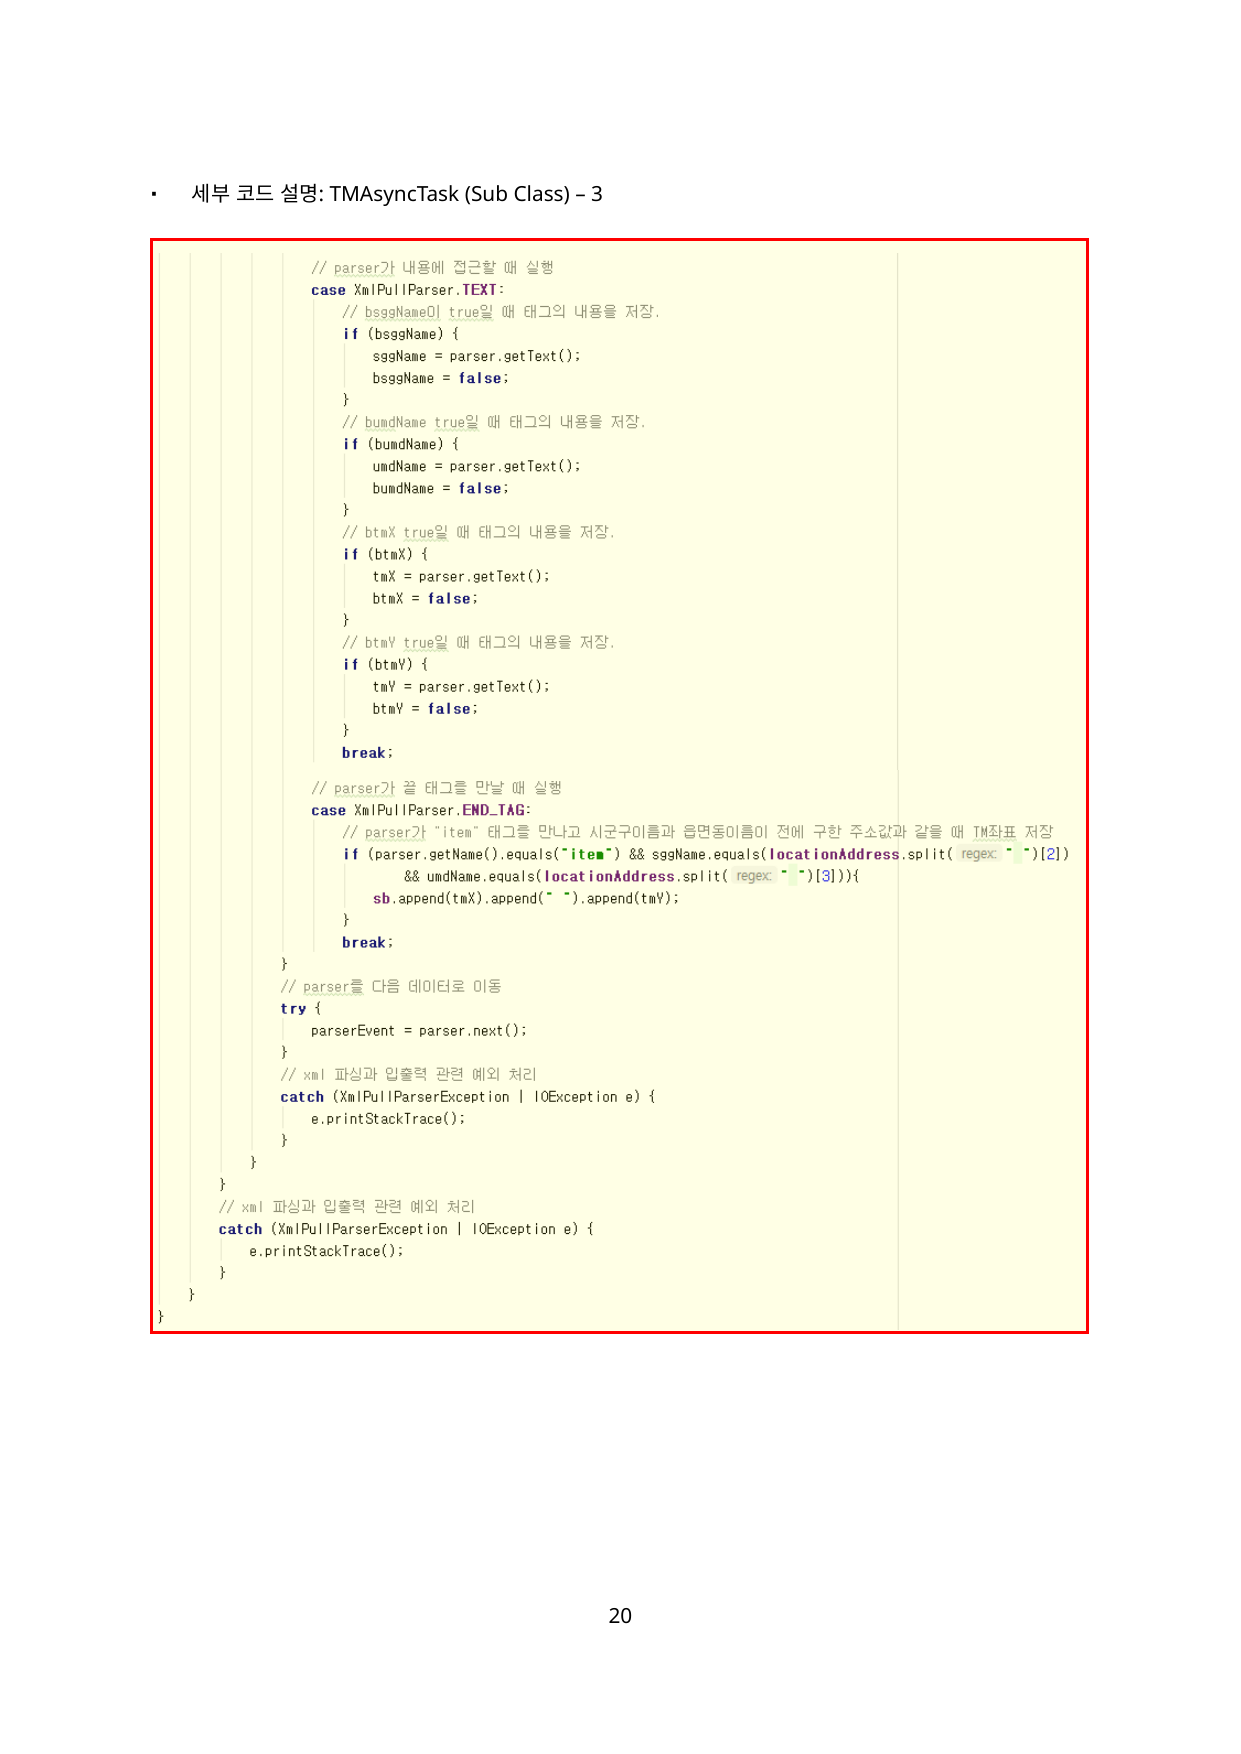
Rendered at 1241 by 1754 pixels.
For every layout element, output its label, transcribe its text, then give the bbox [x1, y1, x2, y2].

list 세부 코드 설명: TMAsyncTask (Sub Class) – 3 [150, 177, 1090, 207]
